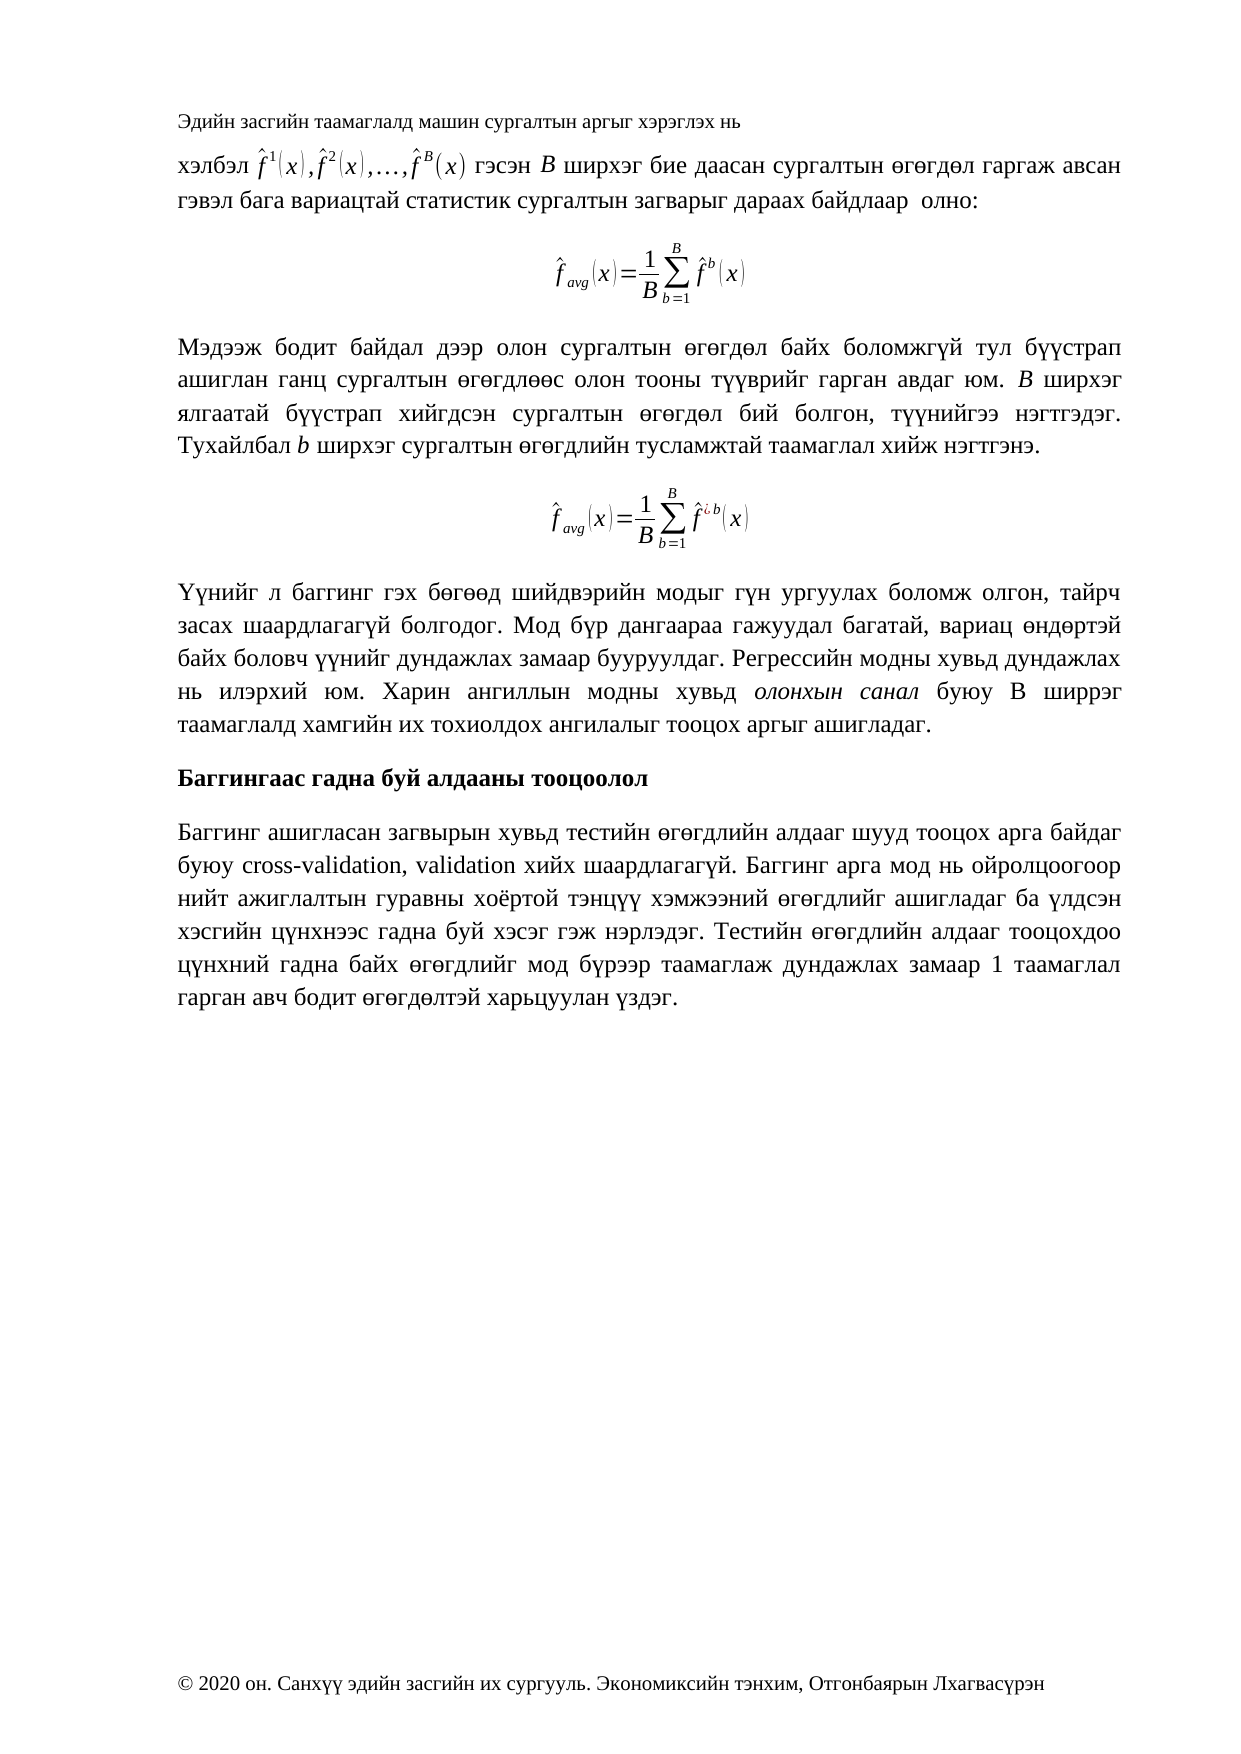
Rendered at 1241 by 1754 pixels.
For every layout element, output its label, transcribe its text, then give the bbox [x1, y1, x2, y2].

text Баггинг ашигласан загвырын хувьд тестийн өгөгдлийн алдааг шууд тооцох арга байдаг буюу cross-validation, validation хийх шаардлагагүй. Баггинг арга мод нь ойролцоогоор нийт ажиглалтын гуравны хоёртой тэнцүү хэмжээний өгөгдлийг ашигладаг ба үлдсэн хэсгийн цүнхнээс гадна буй хэсэг гэж нэрлэдэг. Тестийн өгөгдлийн алдааг тооцохдоо цүнхний гадна байх өгөгдлийг мод бүрээр таамаглаж дундажлах замаар 1 таамаглал гарган авч бодит өгөгдөлтэй харьцуулан үздэг. [177, 817, 1122, 1011]
text Мэдээж бодит байдал дээр олон сургалтын өгөгдөл байх боломжгүй тул бүүстрап ашиглан ганц сургалтын өгөгдлөөс олон тооны түүврийг гарган авдаг юм. ширхэг ялгаатай бүүстрап хийгдсэн сургалтын өгөгдөл бий болгон, түүнийгээ нэгтгэдэг. Тухайлбал ширхэг сургалтын өгөгдлийн тусламжтай таамаглал хийж нэгтгэнэ. [177, 332, 1122, 459]
text Үүнийг л баггинг гэх бөгөөд шийдвэрийн модыг гүн ургуулах боломж олгон, тайрч засах шаардлагагүй болгодог. Мод бүр дангаараа гажуудал багатай, вариац өндөртэй байх боловч үүнийг дундажлах замаар бууруулдаг. Регрессийн модны хувьд дундажлах нь илэрхий юм. Харин ангиллын модны хувьд олонхын санал буюу B ширрэг таамаглалд хамгийн их тохиолдох ангилалыг тооцох аргыг ашигладаг. [177, 577, 1122, 738]
text Баггингаас гадна буй алдааны тооцоолол [177, 763, 1122, 792]
